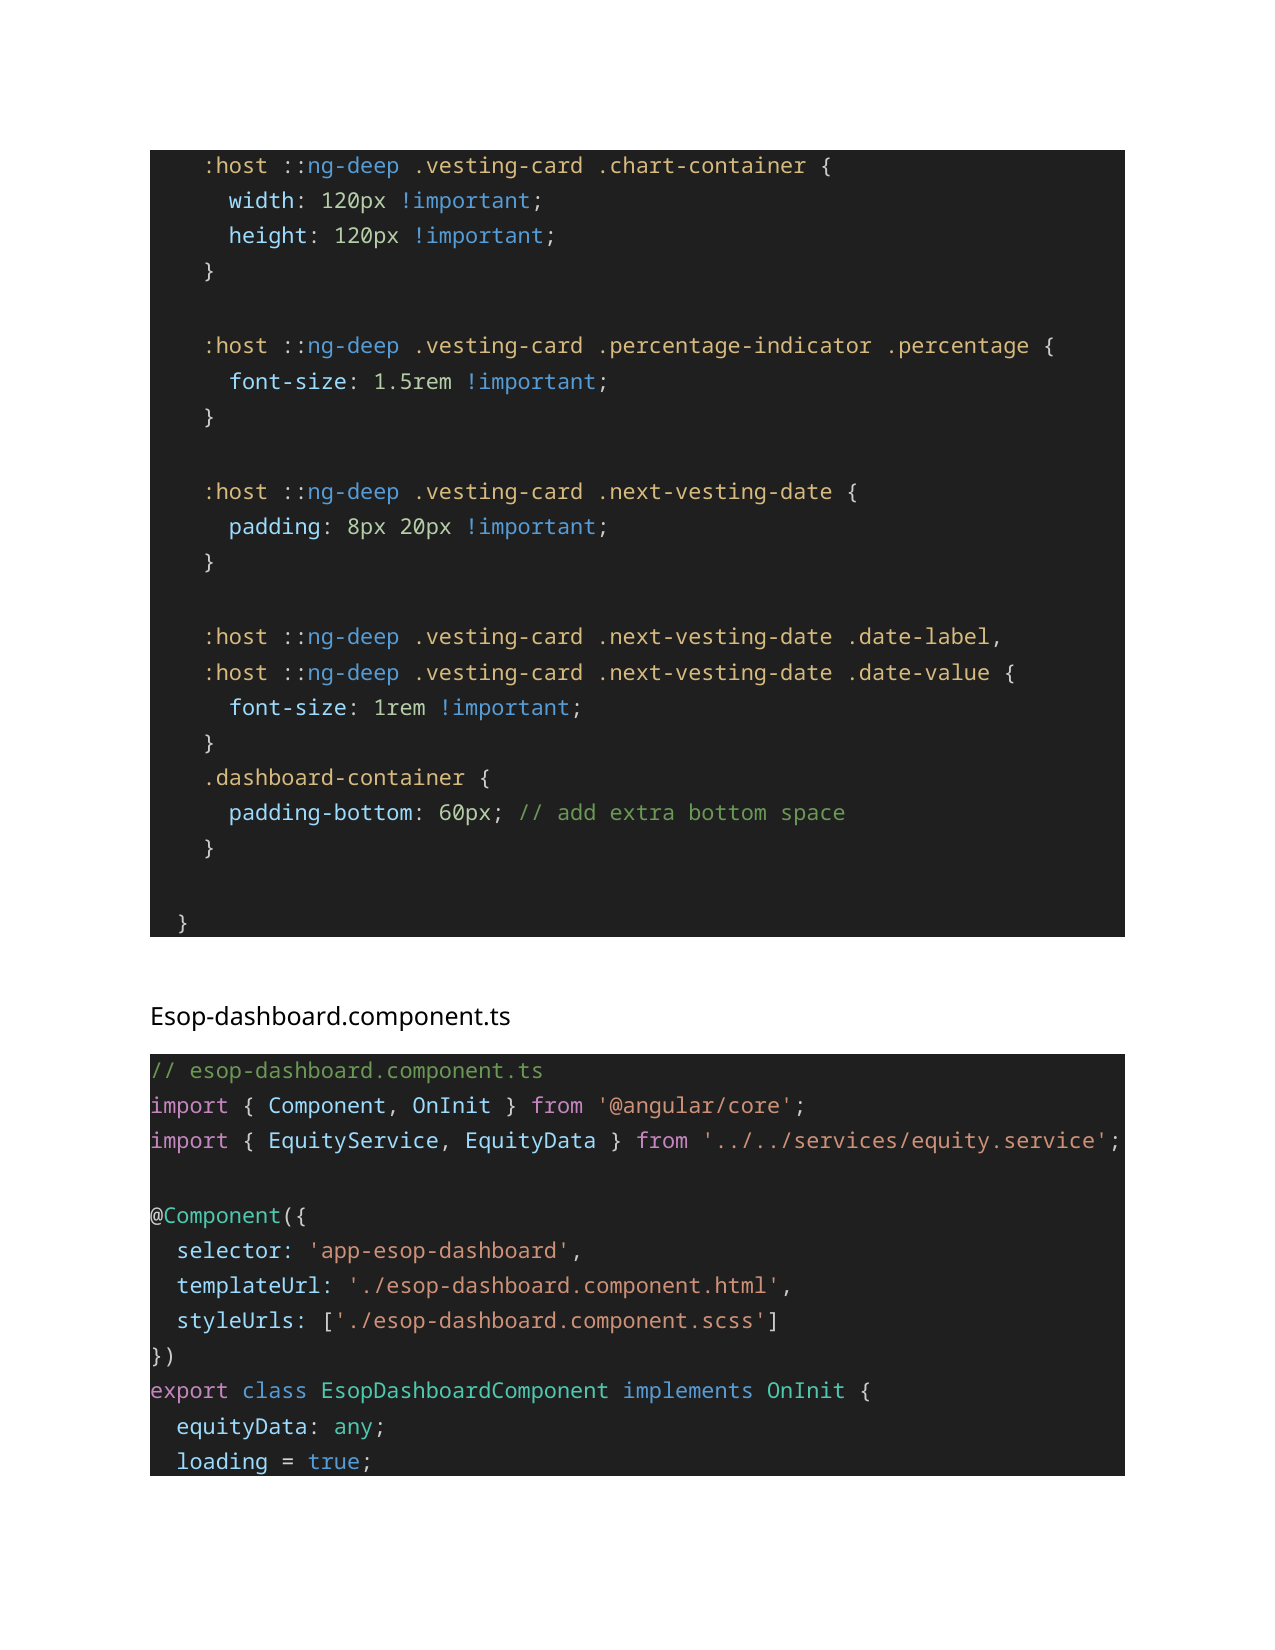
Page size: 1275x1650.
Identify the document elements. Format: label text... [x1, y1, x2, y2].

text Esop-dashboard.component.ts [150, 998, 1125, 1032]
text } [150, 255, 1125, 285]
text import { EquityService, EquityData } from '../../services/equity.service'; [150, 1125, 1125, 1154]
text :host ::ng-deep .vesting-card .next-vesting-date .date-label, [150, 621, 1125, 651]
text } [150, 907, 1125, 937]
text export class EsopDashboardComponent implements OnInit { [150, 1376, 1125, 1405]
text font-size: 1rem !important; [150, 692, 1125, 721]
text padding-bottom: 60px; // add extra bottom space [150, 797, 1125, 827]
text } [150, 832, 1125, 862]
text }) [150, 1340, 1125, 1370]
text selector: 'app-esop-dashboard', [150, 1235, 1125, 1265]
text :host ::ng-deep .vesting-card .next-vesting-date { [150, 476, 1125, 506]
text styleUrls: ['./esop-dashboard.component.scss'] [150, 1305, 1125, 1335]
text :host ::ng-deep .vesting-card .chart-container { [150, 150, 1125, 180]
text .dashboard-container { [150, 762, 1125, 792]
text } [150, 546, 1125, 576]
text } [150, 401, 1125, 431]
text loading = true; [150, 1446, 1125, 1476]
text :host ::ng-deep .vesting-card .percentage-indicator .percentage { [150, 331, 1125, 360]
text templateUrl: './esop-dashboard.component.html', [150, 1270, 1125, 1300]
text font-size: 1.5rem !important; [150, 366, 1125, 395]
text padding: 8px 20px !important; [150, 511, 1125, 541]
text width: 120px !important; [150, 185, 1125, 215]
text height: 120px !important; [150, 220, 1125, 250]
text } [150, 727, 1125, 756]
text :host ::ng-deep .vesting-card .next-vesting-date .date-value { [150, 656, 1125, 686]
text import { Component, OnInit } from '@angular/core'; [150, 1090, 1125, 1119]
text equityData: any; [150, 1411, 1125, 1440]
text // esop-dashboard.component.ts [150, 1054, 1125, 1084]
text @Component({ [150, 1200, 1125, 1230]
